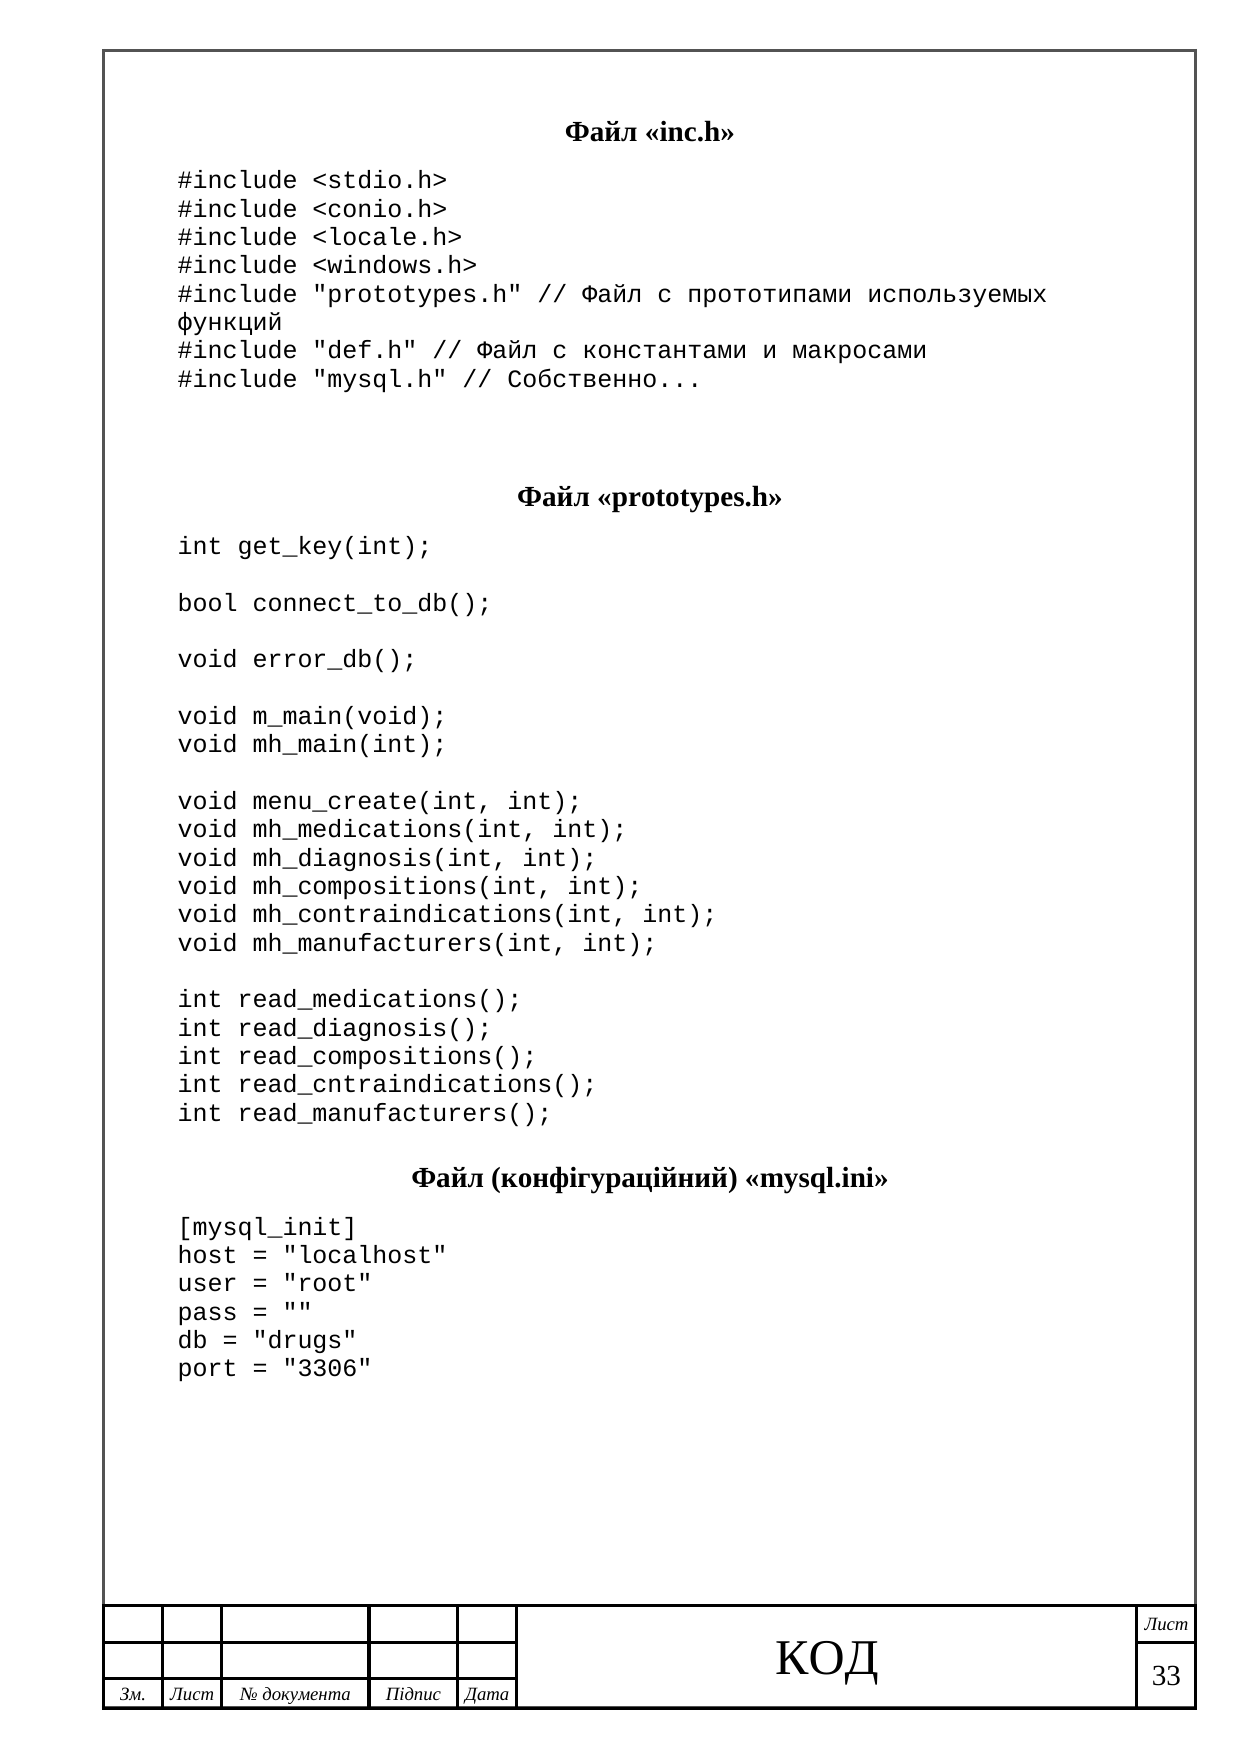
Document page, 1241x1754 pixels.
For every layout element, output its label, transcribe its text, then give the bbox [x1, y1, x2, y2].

text #include <locale.h> [177, 225, 1122, 253]
text void mh_medications(int, int); [177, 817, 1122, 845]
text #include <windows.h> [177, 253, 1122, 281]
text void error_db(); [177, 647, 1122, 675]
text int get_key(int); [177, 534, 1122, 562]
text int read_medications(); [177, 987, 1122, 1015]
subtitle Файл (конфігураційний) «mysql.ini» [177, 1160, 1122, 1193]
subtitle Файл «inc.h» [177, 114, 1122, 147]
text int read_diagnosis(); [177, 1015, 1122, 1044]
text #include "mysql.h" // Собственно... [177, 366, 1122, 395]
text void mh_diagnosis(int, int); [177, 845, 1122, 874]
text void mh_manufacturers(int, int); [177, 930, 1122, 959]
subtitle Файл «prototypes.h» [177, 479, 1122, 513]
text void mh_contraindications(int, int); [177, 902, 1122, 930]
text void m_main(void); [177, 704, 1122, 732]
text int read_cntraindications(); [177, 1072, 1122, 1100]
text user = "root" [177, 1271, 1122, 1299]
text void mh_compositions(int, int); [177, 874, 1122, 902]
text bool connect_to_db(); [177, 590, 1122, 619]
text [mysql_init] [177, 1214, 1122, 1243]
text void menu_create(int, int); [177, 789, 1122, 817]
text #include "def.h" // Файл с константами и макросами [177, 338, 1122, 366]
text #include "prototypes.h" // Файл с прототипами используемых функций [177, 281, 1122, 338]
text void mh_main(int); [177, 732, 1122, 760]
text db = "drugs" [177, 1328, 1122, 1356]
text int read_compositions(); [177, 1044, 1122, 1072]
text int read_manufacturers(); [177, 1100, 1122, 1129]
text pass = "" [177, 1299, 1122, 1328]
text port = "3306" [177, 1356, 1122, 1384]
text #include <conio.h> [177, 196, 1122, 225]
text host = "localhost" [177, 1243, 1122, 1271]
text #include <stdio.h> [177, 168, 1122, 196]
